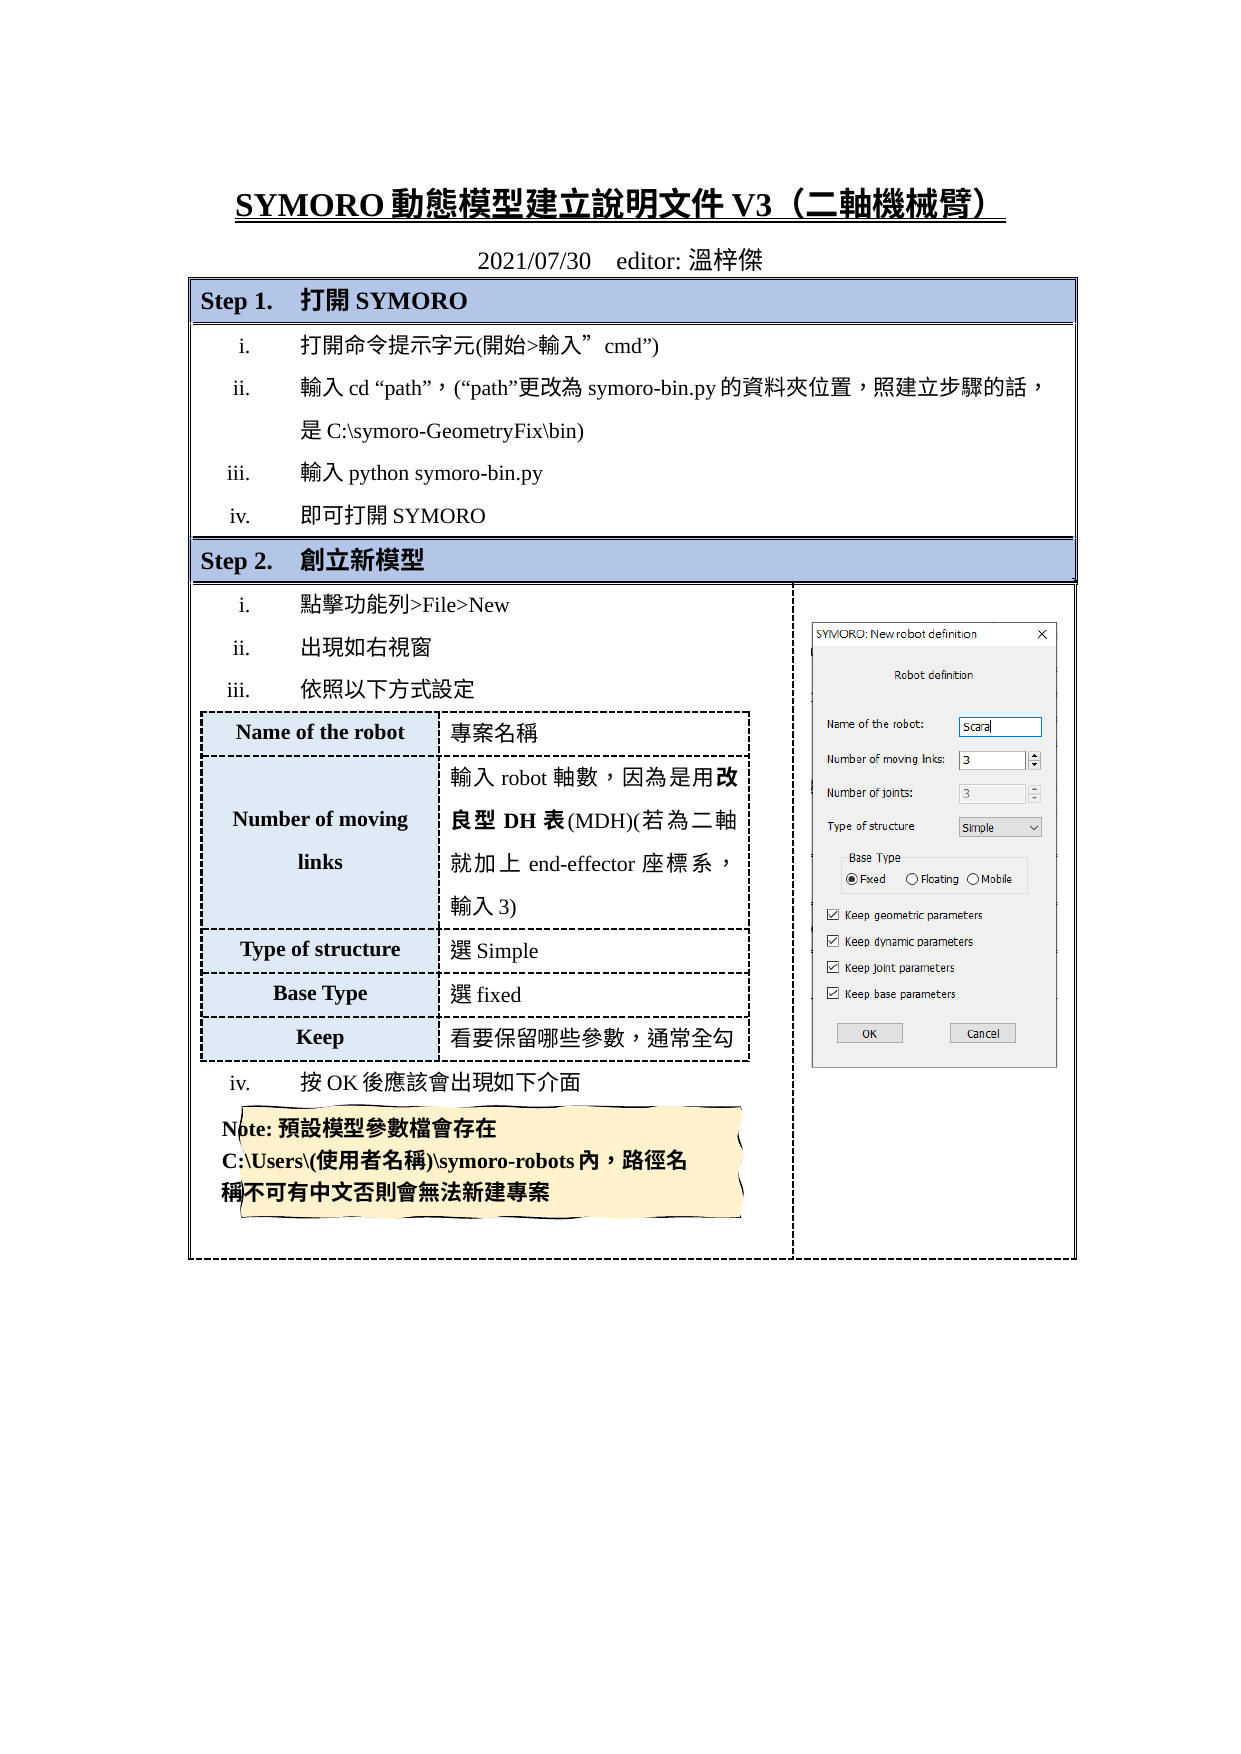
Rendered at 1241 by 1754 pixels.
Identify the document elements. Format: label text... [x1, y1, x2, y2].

text 2021/07/30 editor: 溫梓傑 [187, 239, 1053, 277]
table_cell [793, 585, 1074, 1258]
table_cell 點擊功能列>File>New 出現如右視窗 依照以下方式設定 按OK後應該會出現如下介面 [191, 581, 793, 1258]
table_cell 創立新模型 [191, 536, 1075, 581]
picture [811, 622, 1058, 1068]
text SYMORO動態模型建立說明文件V3（二軸機械臂） [187, 164, 1053, 239]
table_header 打開SYMORO [191, 280, 1075, 322]
table_cell 打開命令提示字元(開始>輸入”cmd”) 輸入cd “path”，(“path”更改為symoro-bin.py的資料夾位置，照建立步驟的話，是C:\symoro-GeometryFix\bin) 輸入python symoro-bin.py 即可打開SYMORO [191, 322, 1075, 536]
